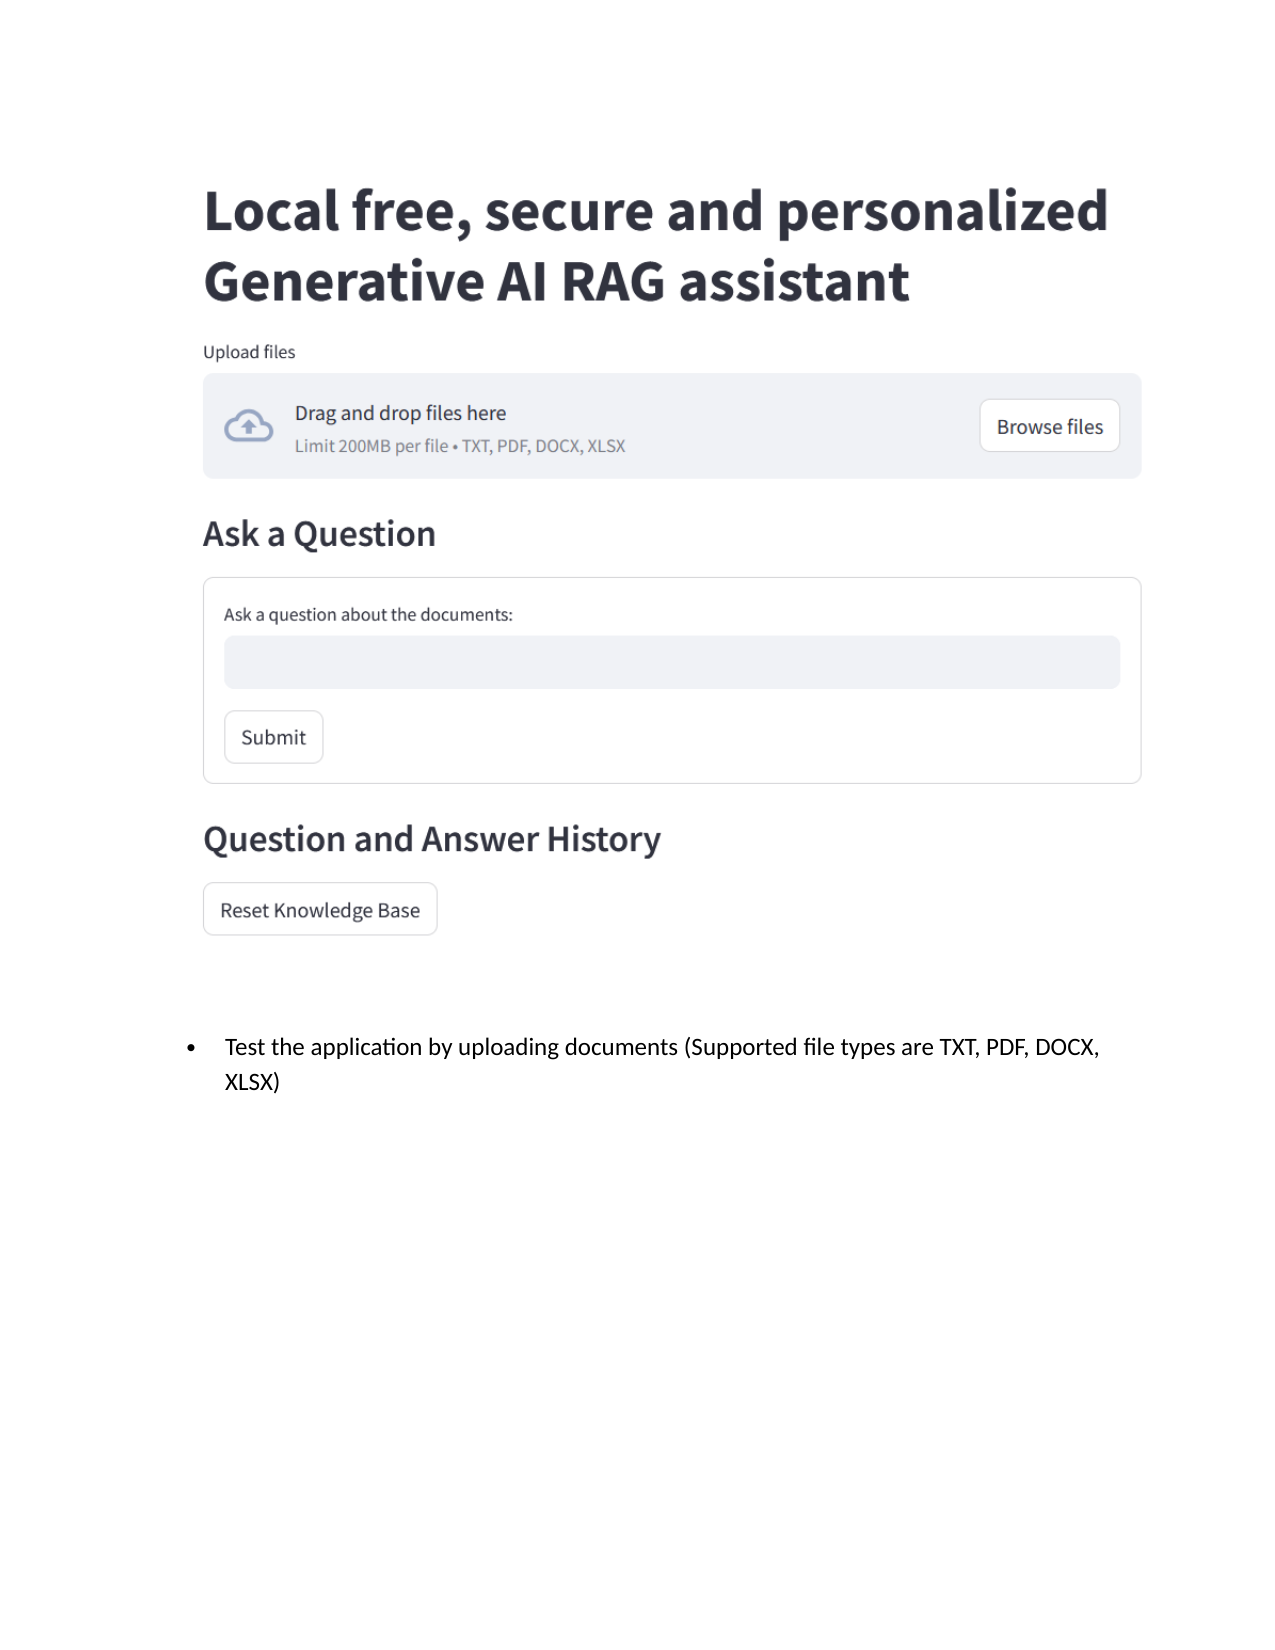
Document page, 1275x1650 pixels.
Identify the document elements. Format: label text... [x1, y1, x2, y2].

picture [187, 150, 1163, 959]
list Test the application by uploading documents (Supported file types are TXT, PDF, DOCX, XLSX) [187, 1032, 1125, 1097]
